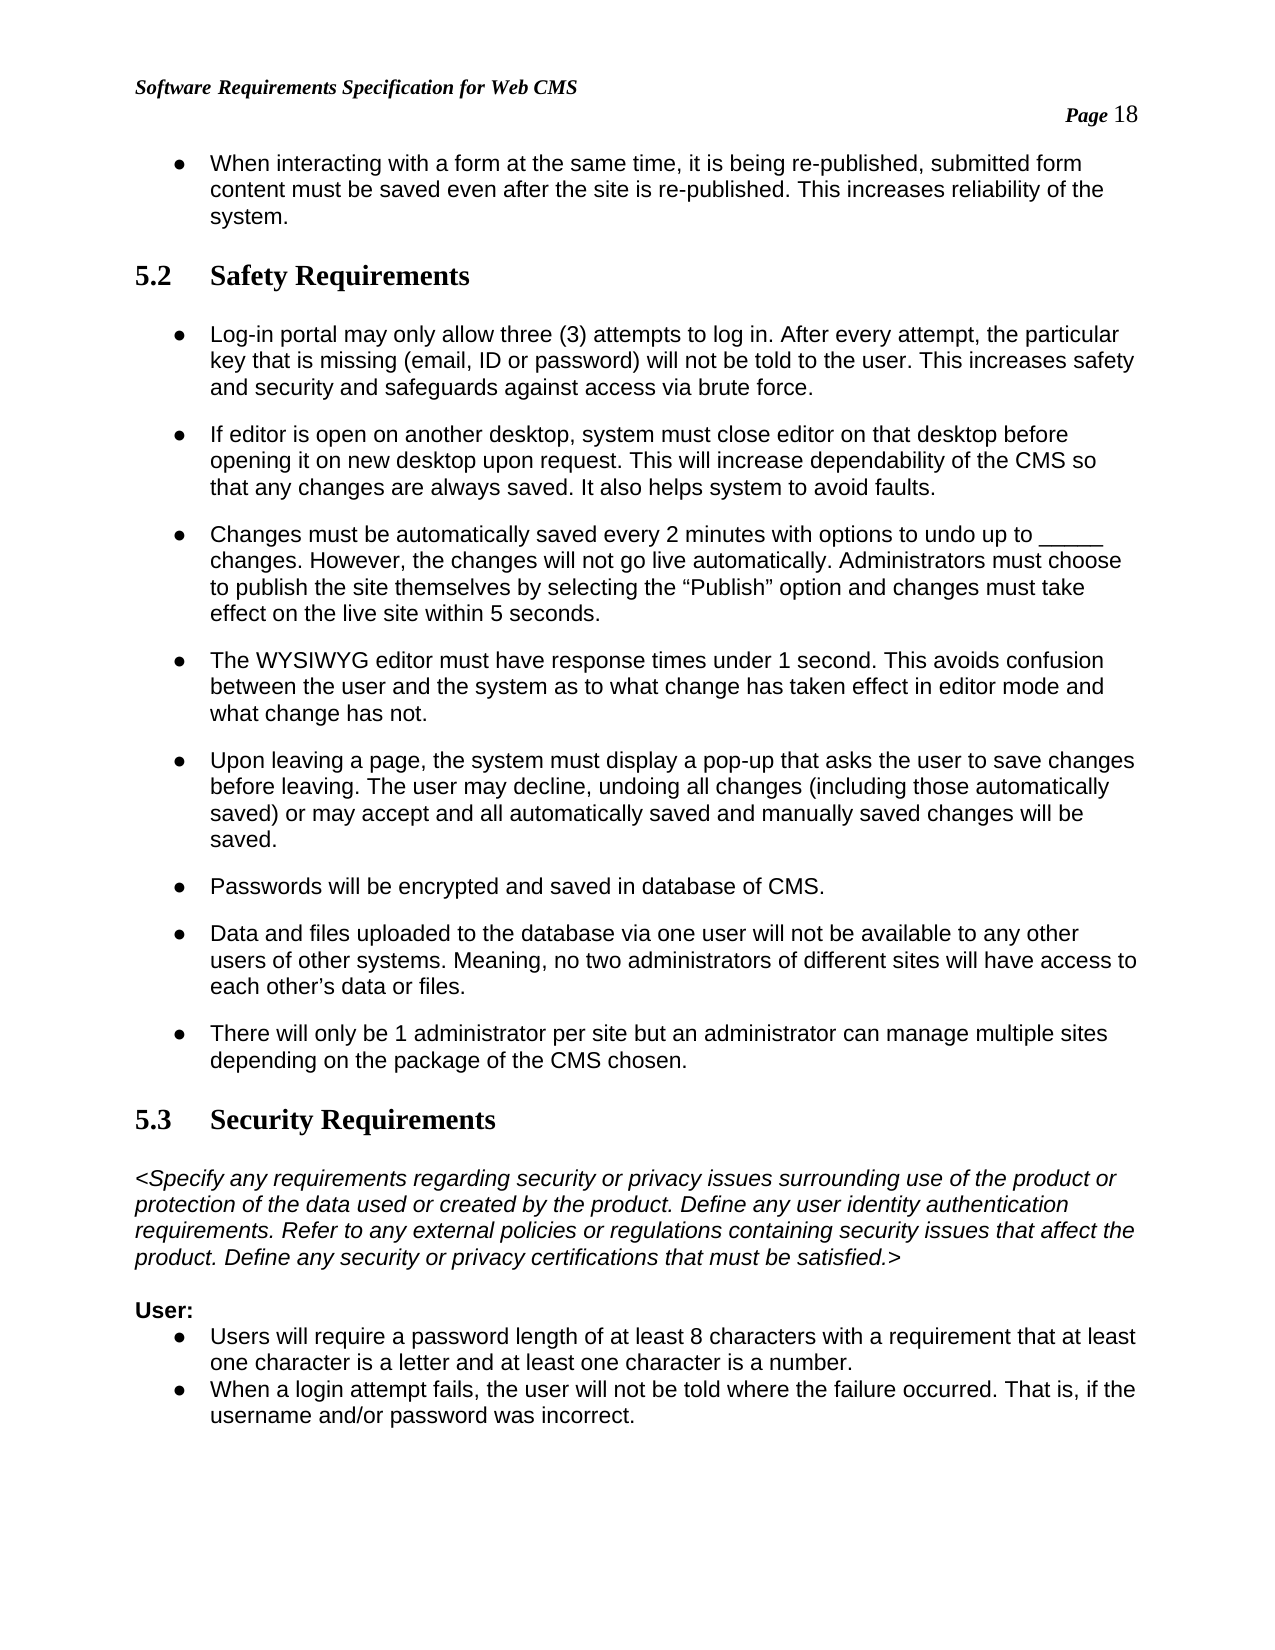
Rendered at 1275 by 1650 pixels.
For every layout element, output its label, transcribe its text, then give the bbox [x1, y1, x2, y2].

list Upon leaving a page, the system must display a pop-up that asks the user to save changes before leaving. The user may decline, undoing all changes (including those automatically saved) or may accept and all automatically saved and manually saved changes will be saved. [172, 747, 1140, 852]
list Passwords will be encrypted and saved in database of CMS. [172, 873, 1140, 899]
list Changes must be automatically saved every 2 minutes with options to undo up to _____ changes. However, the changes will not go live automatically. Administrators must choose to publish the site themselves by selecting the “Publish” option and changes must take effect on the live site within 5 seconds. [172, 521, 1140, 626]
list If editor is open on another desktop, system must close editor on that desktop before opening it on new desktop upon request. This will increase dependability of the CMS so that any changes are always saved. It also helps system to avoid faults. [172, 421, 1140, 500]
text User: [135, 1297, 1140, 1323]
subtitle Security Requirements [135, 1102, 1140, 1136]
list Log-in portal may only allow three (3) attempts to log in. After every attempt, the particular key that is missing (email, ID or password) will not be told to the user. This increases safety and security and safeguards against access via brute force. [172, 321, 1140, 400]
text <Specify any requirements regarding security or privacy issues surrounding use of the product or protection of the data used or created by the product. Define any user identity authentication requirements. Refer to any external policies or regulations containing security issues that affect the product. Define any security or privacy certifications that must be satisfied.> [135, 1165, 1140, 1270]
list Data and files uploaded to the database via one user will not be available to any other users of other systems. Meaning, no two administrators of different sites will have access to each other’s data or files. [172, 920, 1140, 999]
list The WYSIWYG editor must have response times under 1 second. This avoids confusion between the user and the system as to what change has taken effect in editor mode and what change has not. [172, 647, 1140, 726]
list When a login attempt fails, the user will not be told where the failure occurred. That is, if the username and/or password was incorrect. [172, 1376, 1140, 1428]
list When interacting with a form at the same time, it is being re-published, submitted form content must be saved even after the site is re-published. This increases reliability of the system. [172, 150, 1140, 229]
list There will only be 1 administrator per site but an administrator can manage multiple sites depending on the package of the CMS chosen. [172, 1020, 1140, 1073]
list Users will require a password length of at least 8 characters with a requirement that at least one character is a letter and at least one character is a number. [172, 1323, 1140, 1376]
subtitle Safety Requirements [135, 258, 1140, 292]
